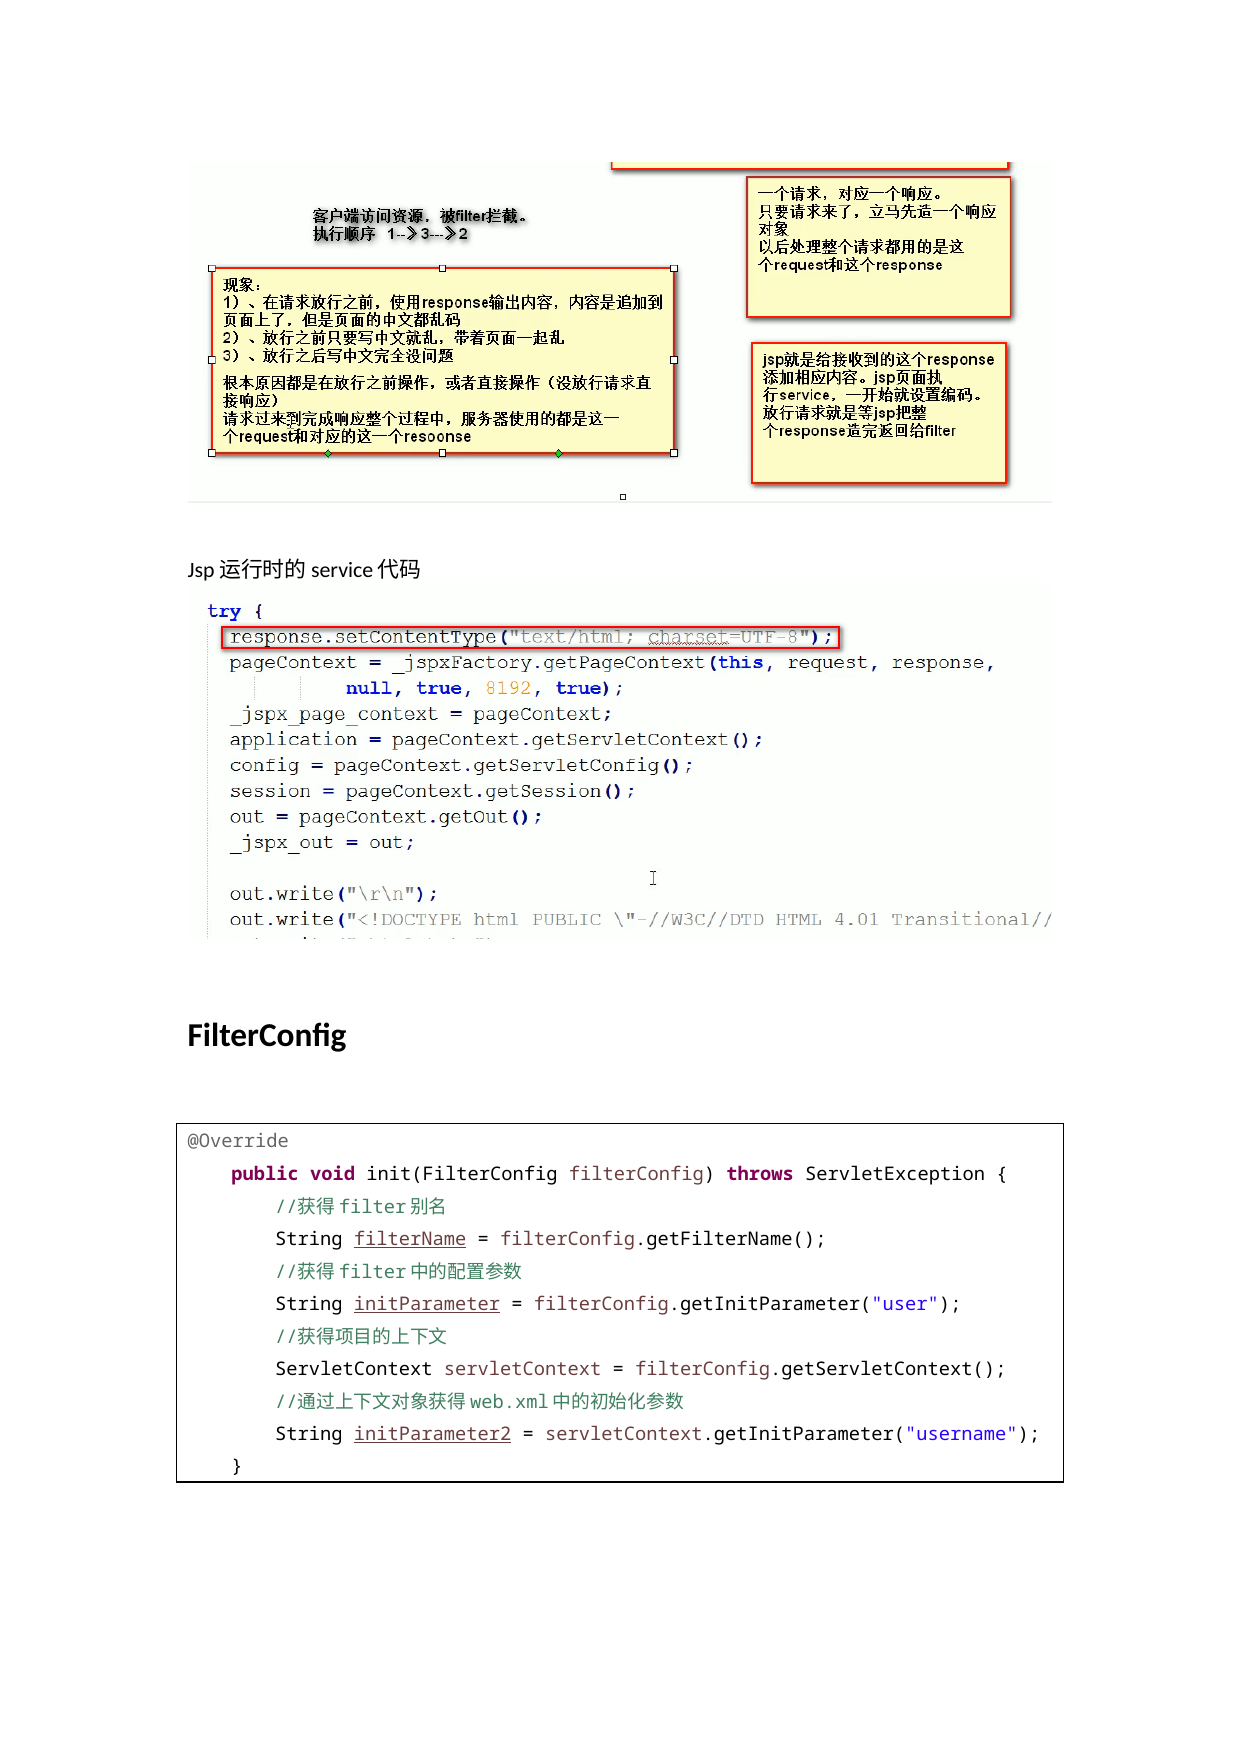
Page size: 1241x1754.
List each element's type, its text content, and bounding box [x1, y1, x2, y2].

subtitle FilterConfig [187, 1002, 1053, 1067]
text Jsp运行时的service代码 [187, 552, 1053, 584]
table_header @Override public void init(FilterConfig filterConfig) throws ServletException { //获得filter别名 String filterName = filterConfig.getFilterName(); //获得filter中的配置参数 String initParameter = filterConfig.getInitParameter("user"); //获得项目的上下文 ServletContext servletContext = filterConfig.getServletContext(); //通过上下文对象获得web.xml中的初始化参数 String initParameter2 = servletContext.getInitParameter("username"); } [177, 1124, 1063, 1481]
picture [187, 584, 1052, 939]
picture [187, 162, 1053, 503]
